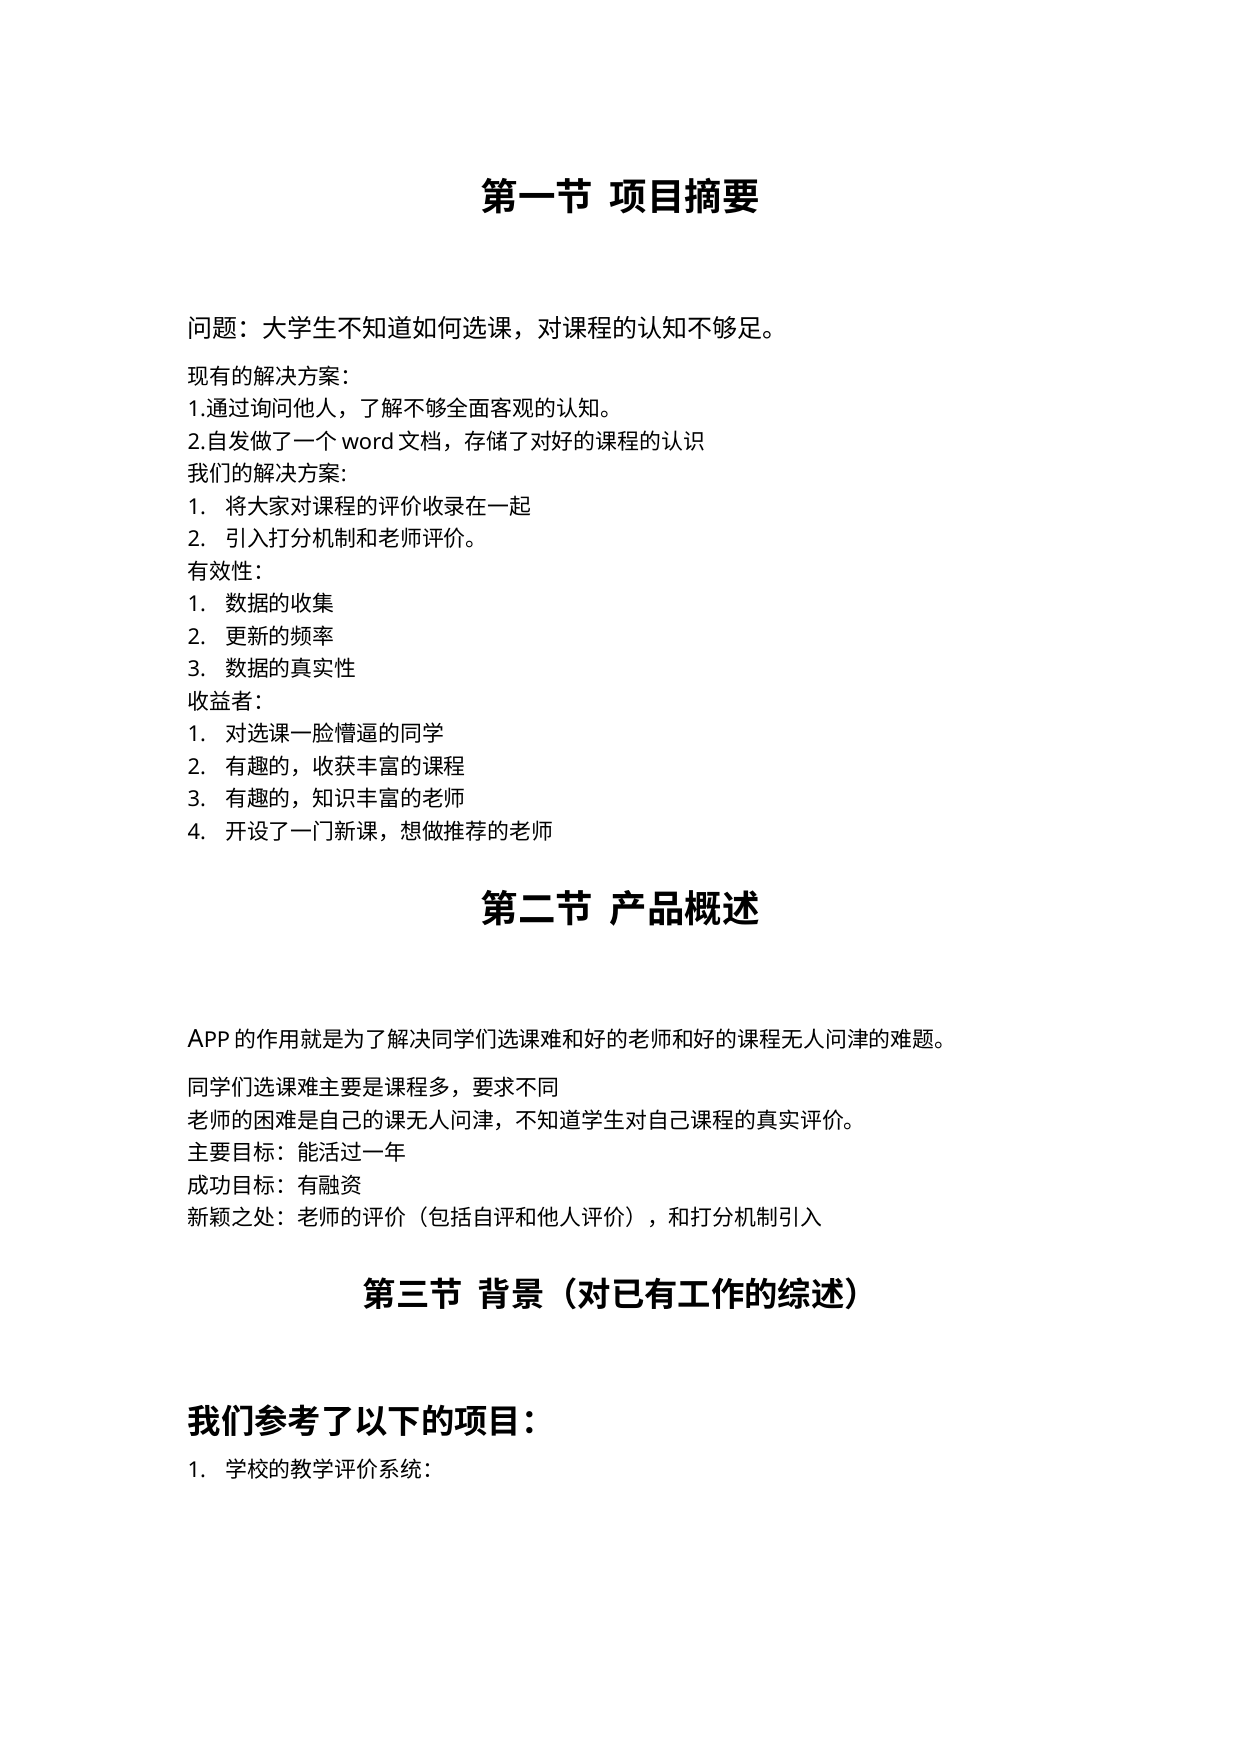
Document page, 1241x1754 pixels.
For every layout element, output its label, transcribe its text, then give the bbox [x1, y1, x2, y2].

text 2.自发做了一个word文档，存储了对好的课程的认识 [187, 424, 1053, 456]
text 问题：大学生不知道如何选课，对课程的认知不够足。 [187, 294, 1053, 359]
text 主要目标：能活过一年 [187, 1135, 1053, 1167]
text 现有的解决方案： [187, 359, 1053, 391]
list 有趣的，知识丰富的老师 [187, 781, 1053, 814]
text 我们参考了以下的项目： [187, 1387, 1053, 1452]
text 我们的解决方案: [187, 456, 1053, 489]
subtitle 第二节 产品概述 [187, 873, 1053, 938]
text 有效性： [187, 554, 1053, 586]
list 将大家对课程的评价收录在一起 [187, 489, 1053, 521]
subtitle 第一节 项目摘要 [187, 162, 1053, 227]
list 更新的频率 [187, 619, 1053, 651]
text 同学们选课难主要是课程多，要求不同 [187, 1070, 1053, 1102]
list 数据的收集 [187, 586, 1053, 619]
text 新颖之处：老师的评价（包括自评和他人评价），和打分机制引入 [187, 1200, 1053, 1232]
text 收益者： [187, 684, 1053, 716]
list 开设了一门新课，想做推荐的老师 [187, 814, 1053, 846]
text 老师的困难是自己的课无人问津，不知道学生对自己课程的真实评价。 [187, 1102, 1053, 1135]
list 数据的真实性 [187, 651, 1053, 684]
text 成功目标：有融资 [187, 1167, 1053, 1200]
list 对选课一脸懵逼的同学 [187, 716, 1053, 749]
subtitle 第三节 背景（对已有工作的综述） [187, 1259, 1053, 1324]
text 1.通过询问他人，了解不够全面客观的认知。 [187, 391, 1053, 424]
text APP的作用就是为了解决同学们选课难和好的老师和好的课程无人问津的难题。 [187, 1005, 1053, 1070]
list 学校的教学评价系统： [187, 1452, 1053, 1484]
list 引入打分机制和老师评价。 [187, 521, 1053, 554]
list 有趣的，收获丰富的课程 [187, 749, 1053, 781]
